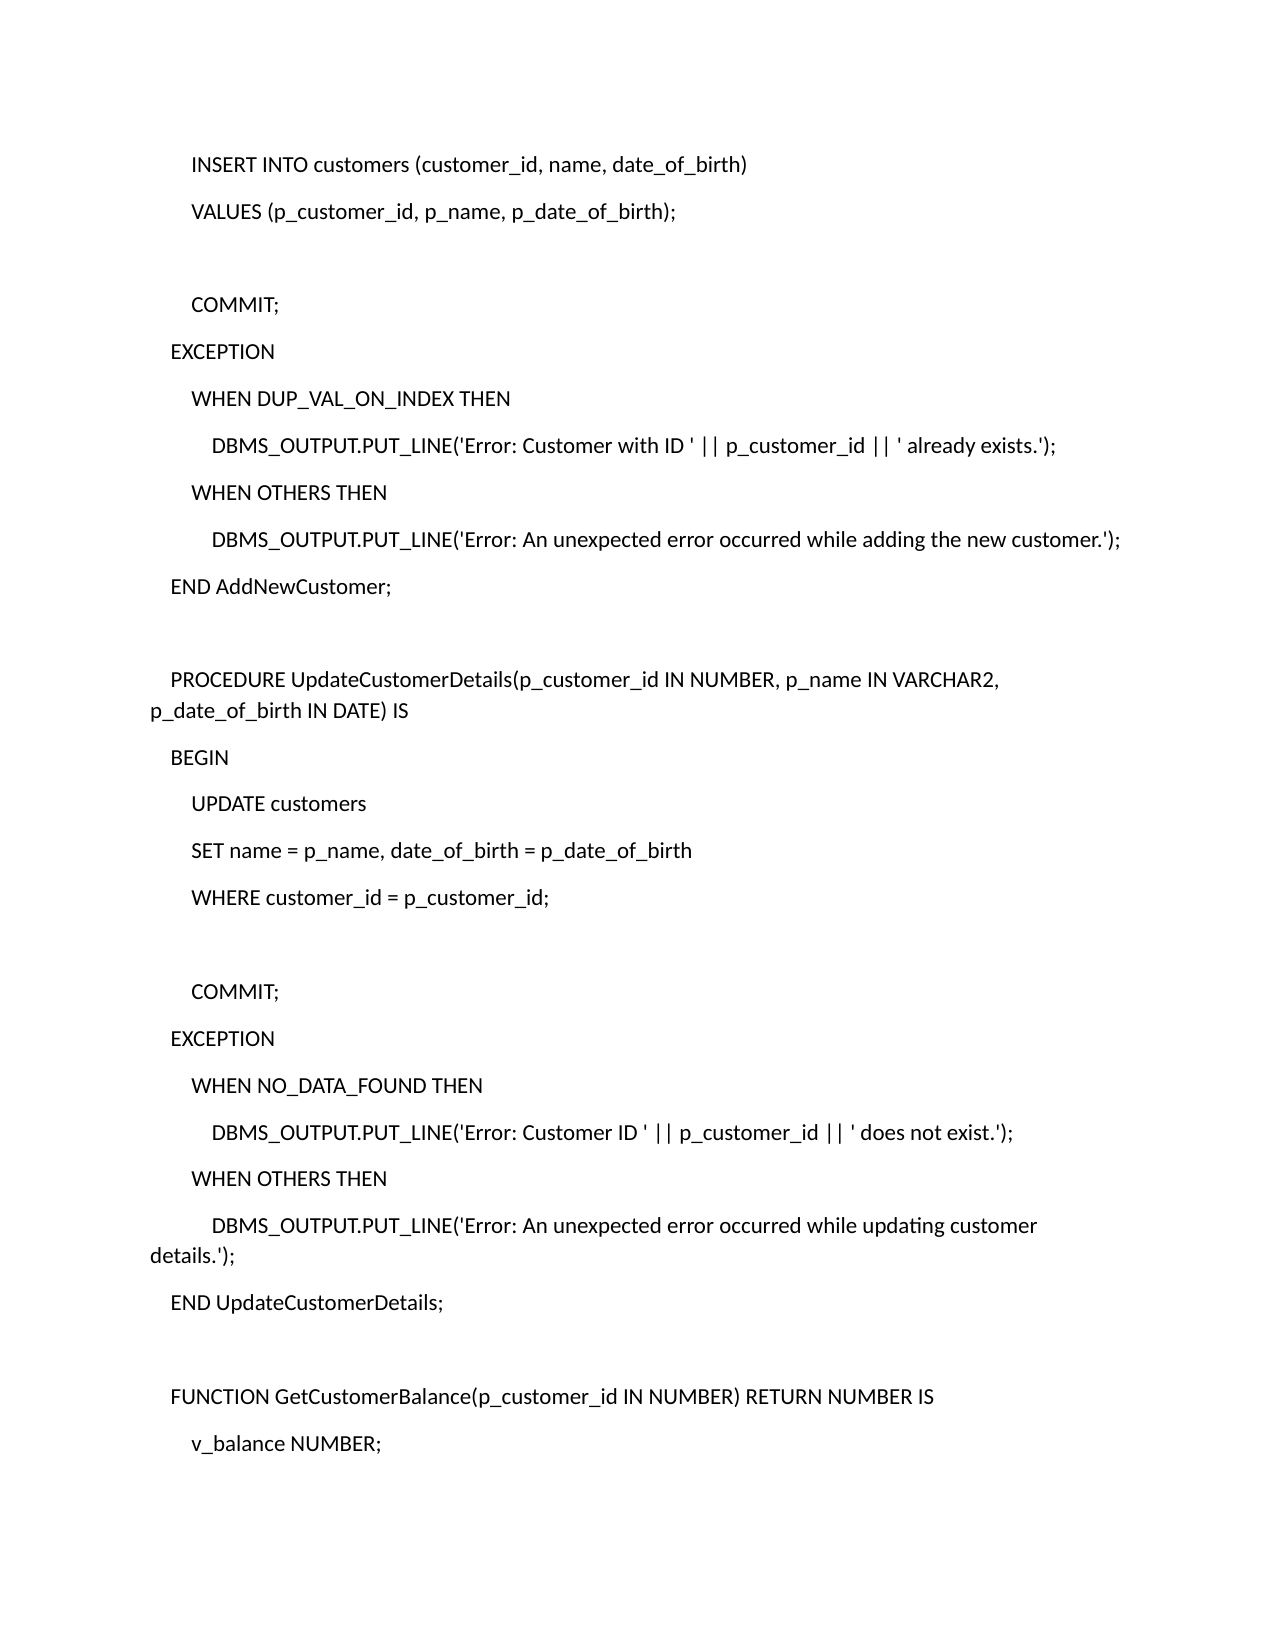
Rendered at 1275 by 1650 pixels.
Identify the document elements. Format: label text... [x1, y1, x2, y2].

text v_balance NUMBER; [150, 1429, 1125, 1457]
text WHEN OTHERS THEN [150, 1164, 1125, 1193]
text FUNCTION GetCustomerBalance(p_customer_id IN NUMBER) RETURN NUMBER IS [150, 1382, 1125, 1410]
text END AddNewCustomer; [150, 572, 1125, 600]
text EXCEPTION [150, 337, 1125, 366]
text WHEN NO_DATA_FOUND THEN [150, 1071, 1125, 1099]
text INSERT INTO customers (customer_id, name, date_of_birth) [150, 150, 1125, 178]
text DBMS_OUTPUT.PUT_LINE('Error: Customer with ID ' || p_customer_id || ' already exists.'); [150, 431, 1125, 459]
text DBMS_OUTPUT.PUT_LINE('Error: An unexpected error occurred while updating customer details.'); [150, 1211, 1125, 1270]
text BEGIN [150, 743, 1125, 771]
text UPDATE customers [150, 789, 1125, 818]
text VALUES (p_customer_id, p_name, p_date_of_birth); [150, 197, 1125, 225]
text COMMIT; [150, 291, 1125, 319]
text DBMS_OUTPUT.PUT_LINE('Error: An unexpected error occurred while adding the new customer.'); [150, 525, 1125, 553]
text WHEN DUP_VAL_ON_INDEX THEN [150, 384, 1125, 412]
text EXCEPTION [150, 1024, 1125, 1052]
text PROCEDURE UpdateCustomerDetails(p_customer_id IN NUMBER, p_name IN VARCHAR2, p_date_of_birth IN DATE) IS [150, 666, 1125, 724]
text WHEN OTHERS THEN [150, 478, 1125, 506]
text WHERE customer_id = p_customer_id; [150, 883, 1125, 911]
text END UpdateCustomerDetails; [150, 1288, 1125, 1317]
text SET name = p_name, date_of_birth = p_date_of_birth [150, 836, 1125, 864]
text DBMS_OUTPUT.PUT_LINE('Error: Customer ID ' || p_customer_id || ' does not exist.'); [150, 1118, 1125, 1146]
text COMMIT; [150, 977, 1125, 1005]
